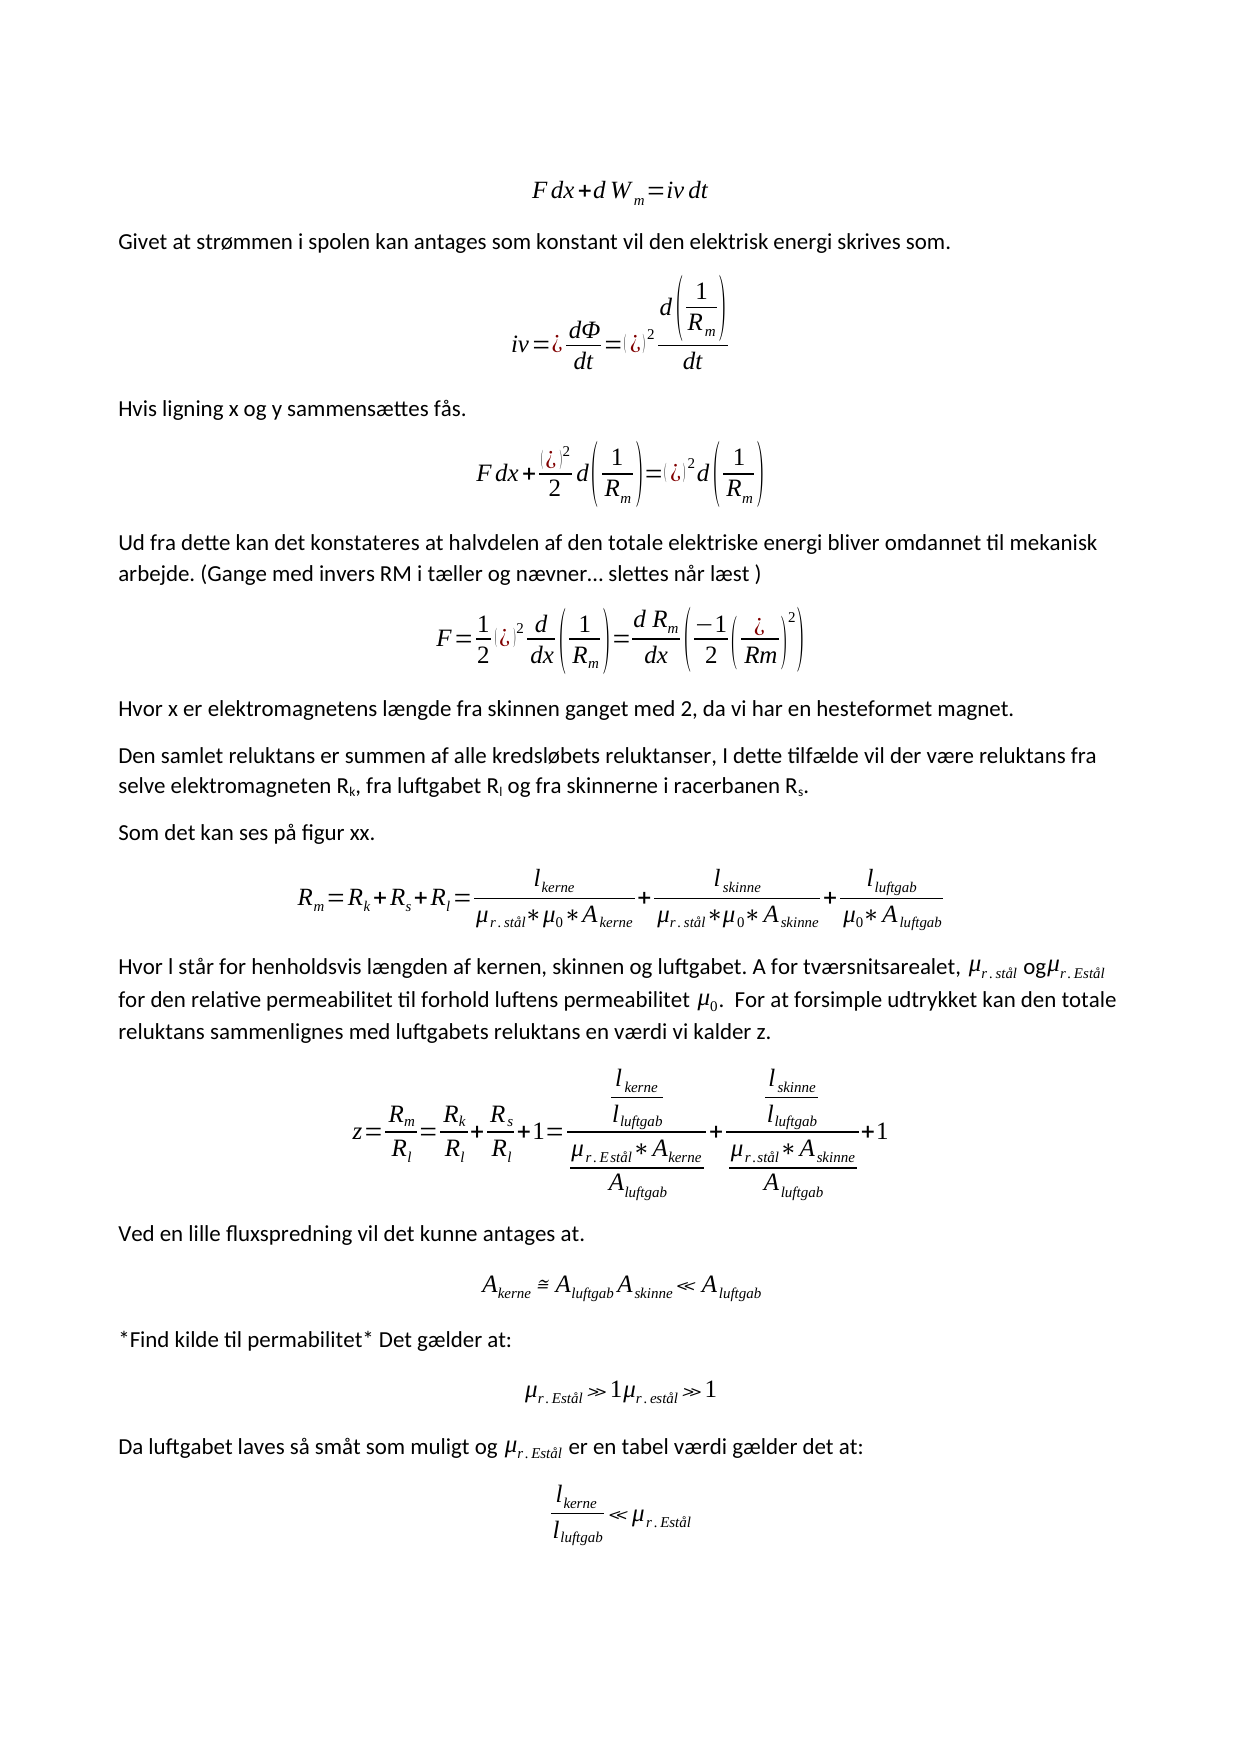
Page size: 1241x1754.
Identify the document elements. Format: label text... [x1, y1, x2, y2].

text Den samlet reluktans er summen af alle kredsløbets reluktanser, I dette tilfælde vil der være reluktans fra selve elektromagneten Rk, fra luftgabet Rl og fra skinnerne i racerbanen Rs. [118, 741, 1122, 799]
text Ud fra dette kan det konstateres at halvdelen af den totale elektriske energi bliver omdannet til mekanisk arbejde. (Gange med invers RM i tæller og nævner… slettes når læst ) [118, 528, 1122, 587]
text Som det kan ses på figur xx. [118, 818, 1122, 846]
text Hvis ligning x og y sammensættes fås. [118, 394, 1122, 422]
text Givet at strømmen i spolen kan antages som konstant vil den elektrisk energi skrives som. [118, 227, 1122, 255]
text Hvor x er elektromagnetens længde fra skinnen ganget med 2, da vi har en hesteformet magnet. [118, 694, 1122, 722]
text *Find kilde til permabilitet* Det gælder at: [118, 1325, 1122, 1353]
text Da luftgabet laves så småt som muligt og er en tabel værdi gælder det at: [118, 1430, 1122, 1462]
text Ved en lille fluxspredning vil det kunne antages at. [118, 1219, 1122, 1247]
text Hvor l står for henholdsvis længden af kernen, skinnen og luftgabet. A for tværsnitsarealet, og for den relative permeabilitet til forhold luftens permeabilitet . For at forsimple udtrykket kan den totale reluktans sammenlignes med luftgabets reluktans en værdi vi kalder z. [118, 950, 1122, 1045]
